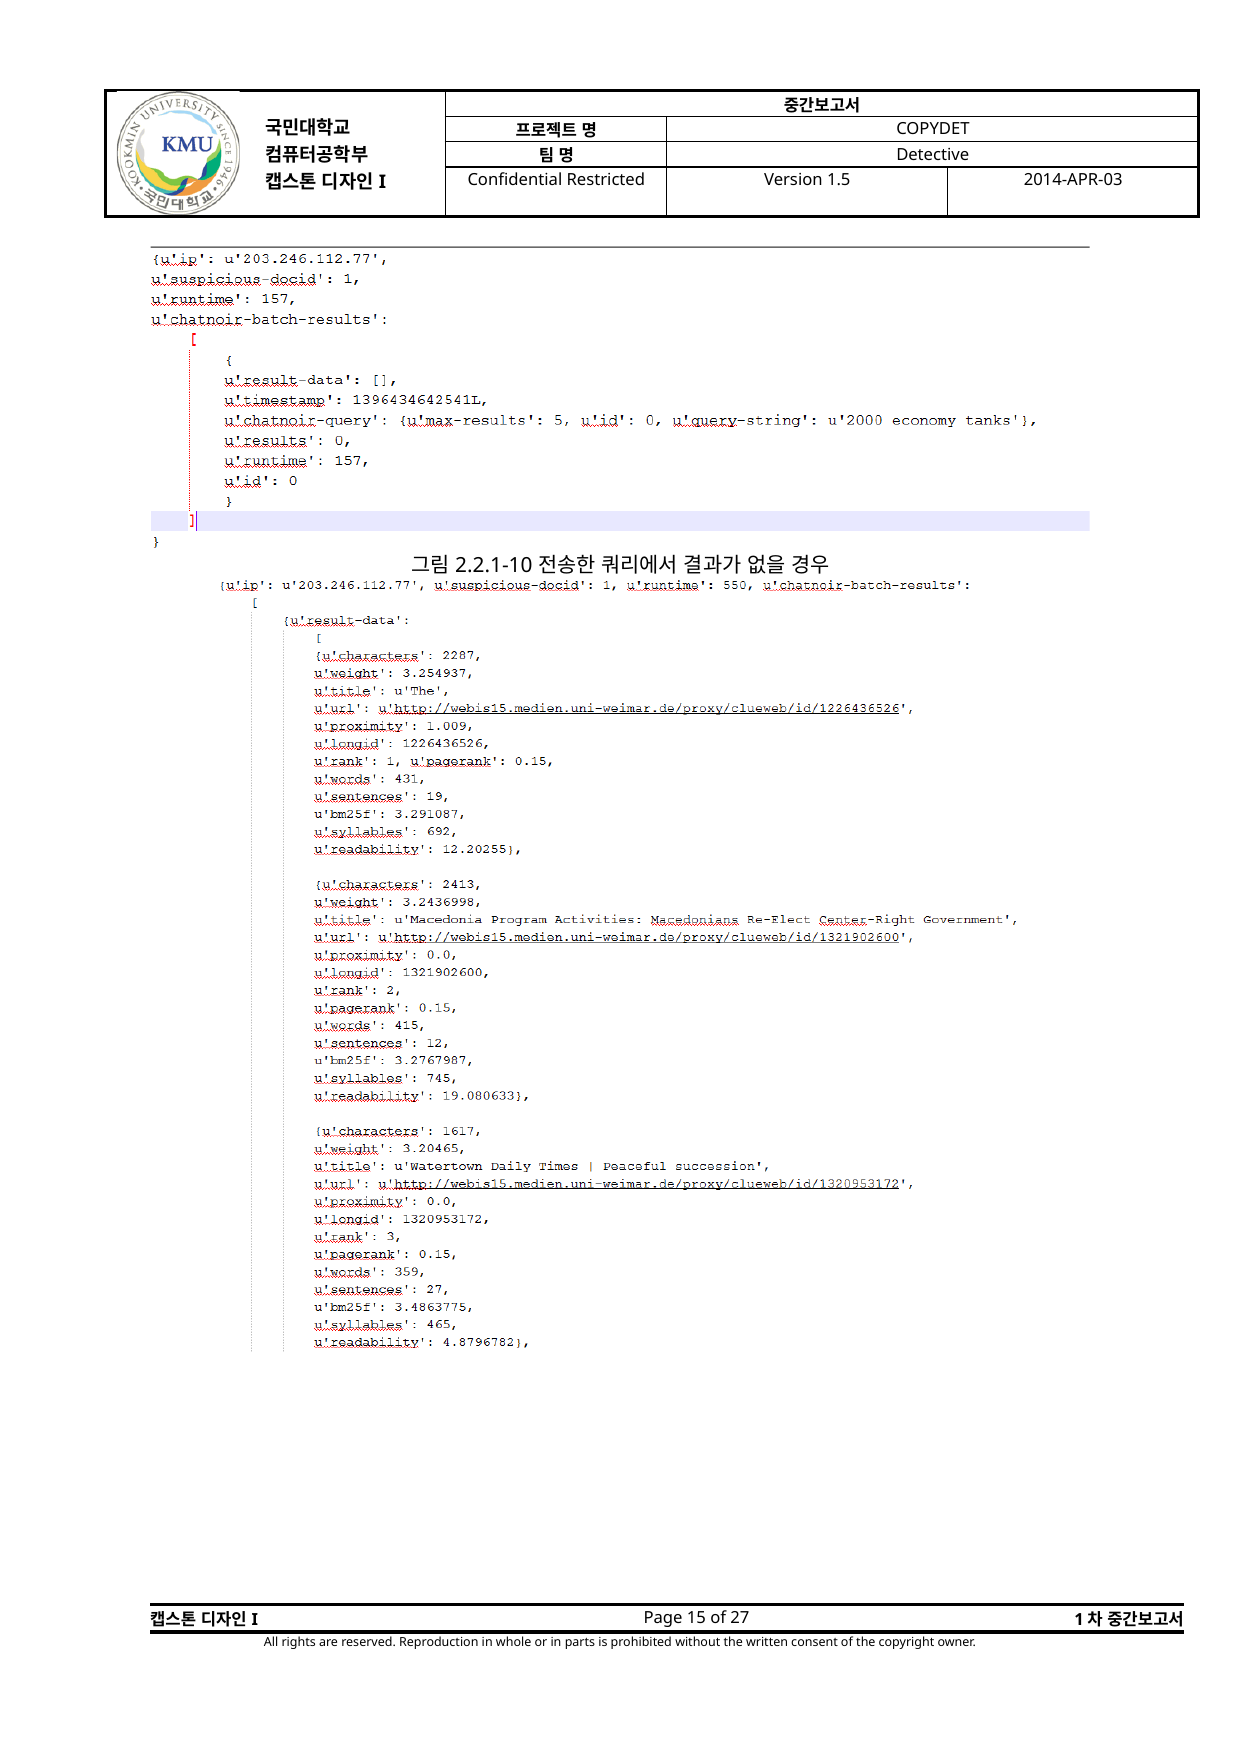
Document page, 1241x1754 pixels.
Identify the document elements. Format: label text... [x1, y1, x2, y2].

text 그림 2.2.1-10 전송한 쿼리에서 결과가 없을 경우 [150, 548, 1090, 578]
picture [150, 246, 1090, 548]
picture [217, 578, 1023, 1352]
picture [116, 91, 240, 215]
